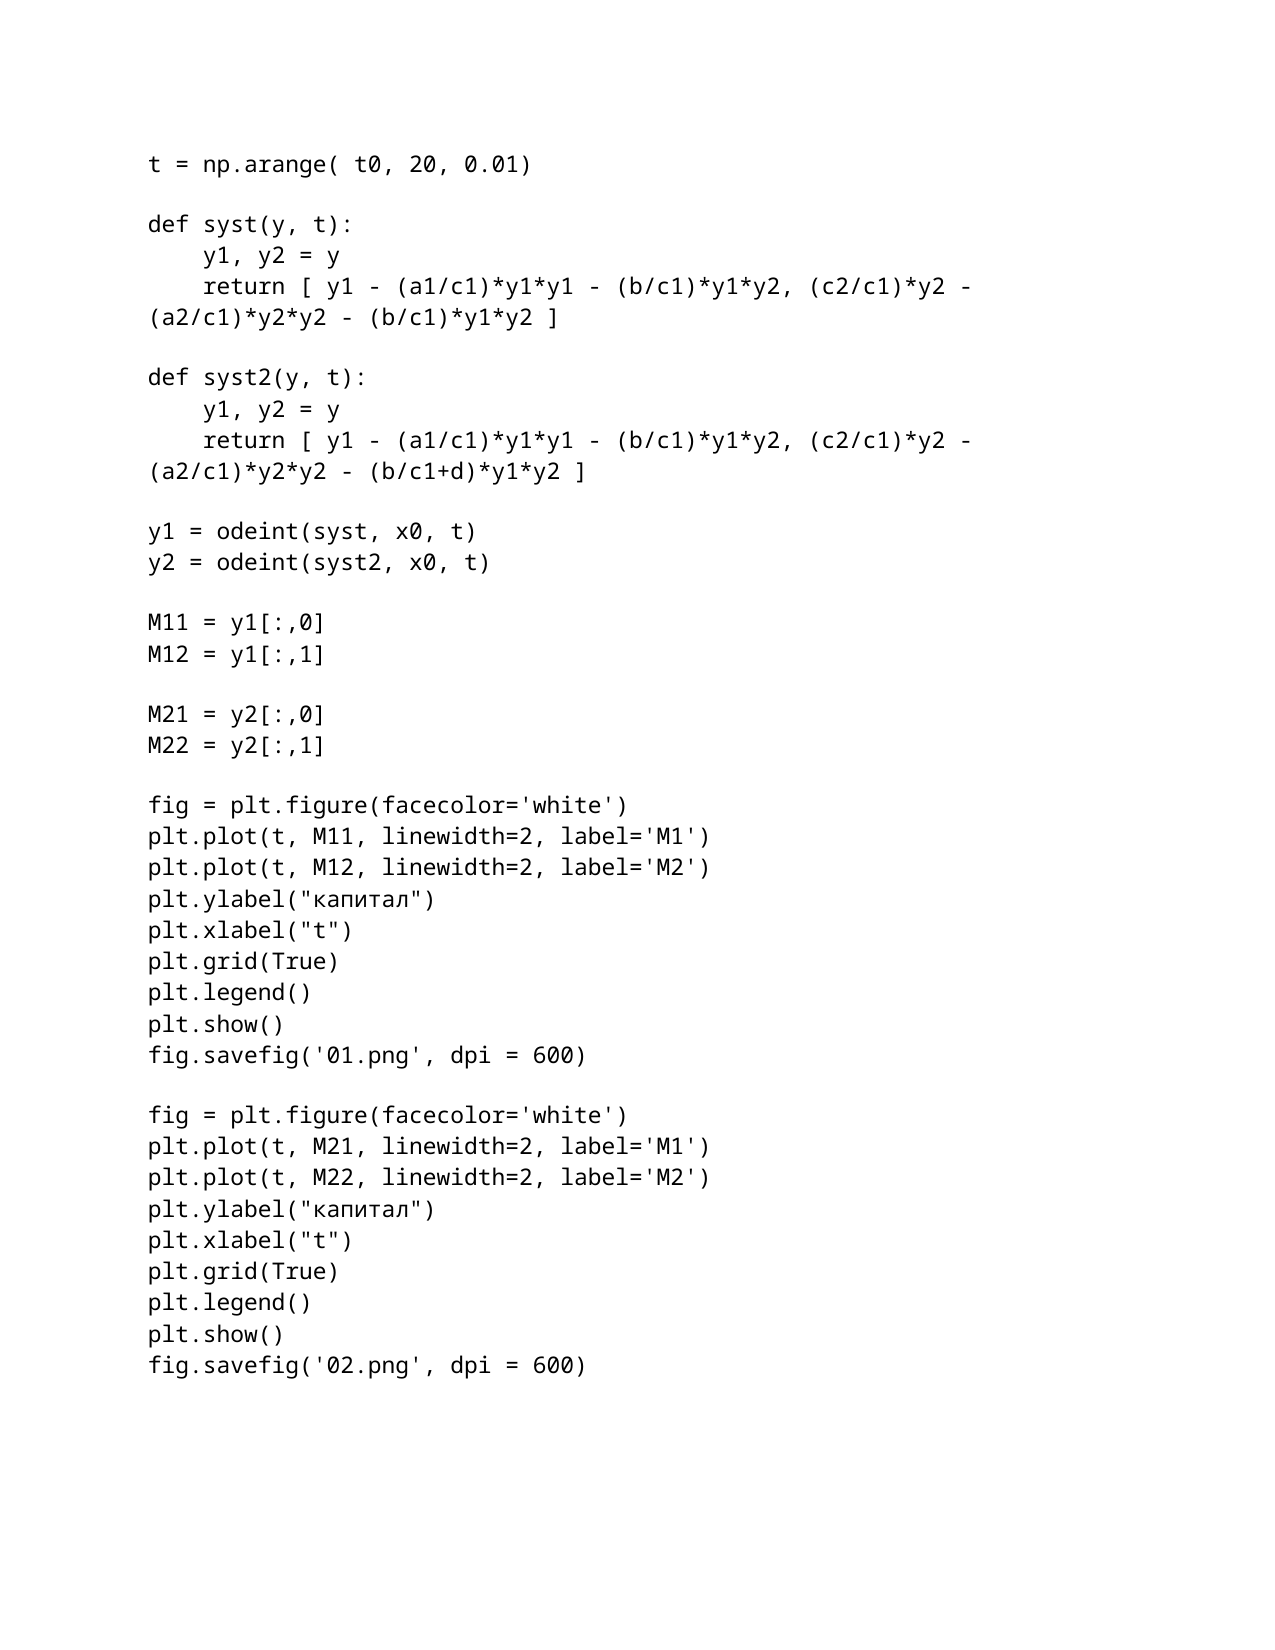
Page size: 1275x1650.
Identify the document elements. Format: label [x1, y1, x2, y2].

text [148, 148, 1127, 1380]
